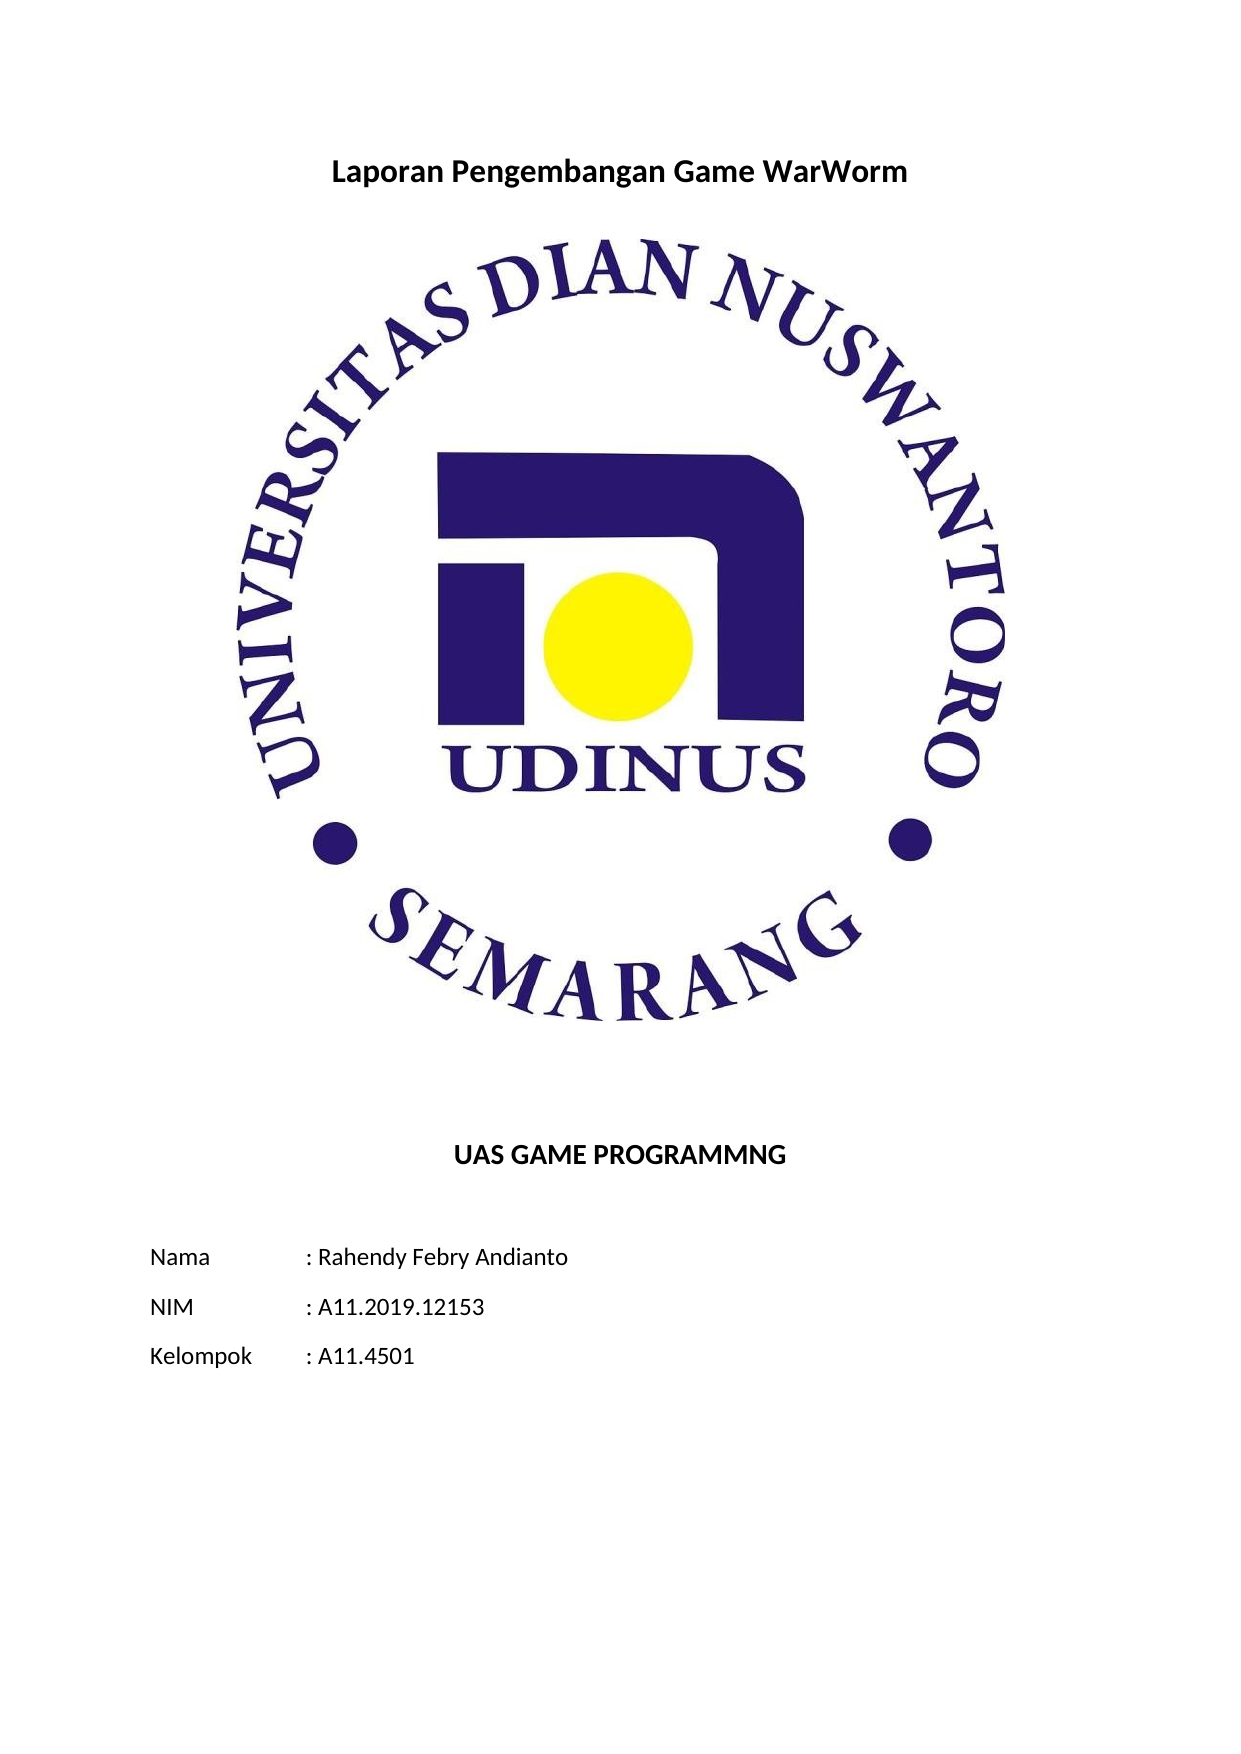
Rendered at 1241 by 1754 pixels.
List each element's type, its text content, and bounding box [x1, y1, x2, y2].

text NIM : A11.2019.12153 [150, 1291, 1090, 1321]
text Nama : Rahendy Febry Andianto [150, 1241, 1090, 1272]
text Kelompok : A11.4501 [150, 1340, 1090, 1371]
text UAS GAME PROGRAMMNG [150, 1136, 1090, 1172]
text Laporan Pengembangan Game WarWorm [150, 150, 1090, 221]
